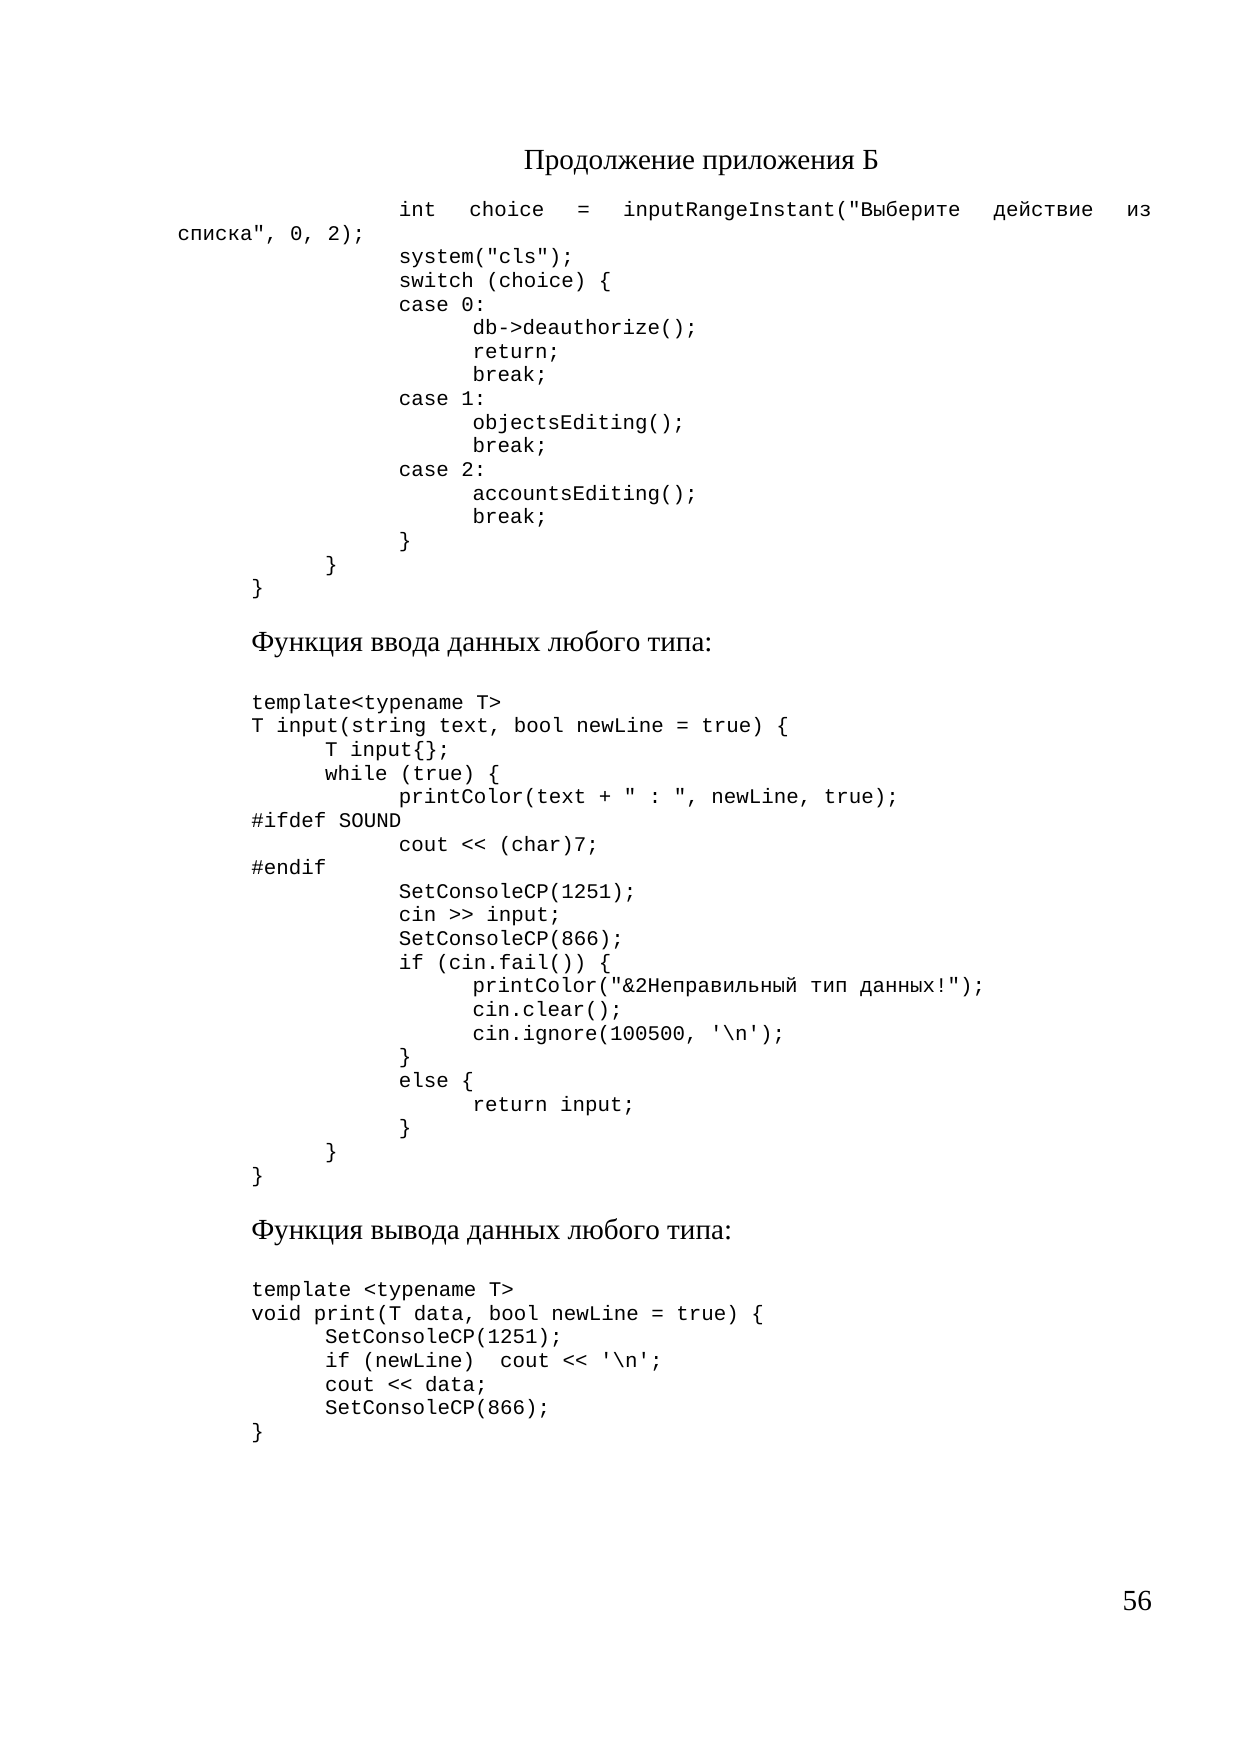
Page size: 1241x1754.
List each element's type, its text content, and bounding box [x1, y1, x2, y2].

text Функция вывода данных любого типа: [177, 1212, 1152, 1245]
text cout << data; [177, 1373, 1152, 1397]
text #ifdef SOUND [177, 810, 1152, 833]
text return; [177, 341, 1152, 364]
text cin >> input; [177, 904, 1152, 928]
text T input(string text, bool newLine = true) { [177, 715, 1152, 739]
text } [177, 1117, 1152, 1141]
text break; [177, 506, 1152, 530]
text accountsEditing(); [177, 483, 1152, 506]
text SetConsoleCP(1251); [177, 881, 1152, 904]
text printColor("&2Неправильный тип данных!"); [177, 975, 1152, 999]
text } [177, 1141, 1152, 1164]
text case 2: [177, 459, 1152, 483]
text break; [177, 364, 1152, 388]
text } [177, 530, 1152, 554]
text if (newLine) cout << '\n'; [177, 1350, 1152, 1373]
text cin.clear(); [177, 999, 1152, 1023]
text Функция ввода данных любого типа: [177, 624, 1152, 658]
text } [177, 1164, 1152, 1188]
text case 1: [177, 388, 1152, 412]
text SetConsoleCP(866); [177, 1397, 1152, 1421]
text printColor(text + " : ", newLine, true); [177, 786, 1152, 810]
text } [177, 577, 1152, 601]
text cout << (char)7; [177, 833, 1152, 857]
text system("cls"); [177, 246, 1152, 270]
text #endif [177, 857, 1152, 881]
text break; [177, 435, 1152, 459]
text int choice = inputRangeInstant("Выберите действие из списка", 0, 2); [177, 199, 1152, 246]
text } [177, 1046, 1152, 1070]
text SetConsoleCP(866); [177, 928, 1152, 952]
text } [177, 1421, 1152, 1444]
text cin.ignore(100500, '\n'); [177, 1023, 1152, 1046]
text template<typename T> [177, 692, 1152, 715]
text Продолжение приложения Б [177, 142, 1152, 175]
text } [177, 554, 1152, 577]
text db->deauthorize(); [177, 317, 1152, 341]
text void print(T data, bool newLine = true) { [177, 1303, 1152, 1326]
text while (true) { [177, 763, 1152, 786]
text return input; [177, 1094, 1152, 1117]
text template <typename T> [177, 1279, 1152, 1303]
text else { [177, 1070, 1152, 1094]
text if (cin.fail()) { [177, 952, 1152, 975]
text switch (choice) { [177, 270, 1152, 293]
text T input{}; [177, 739, 1152, 763]
text SetConsoleCP(1251); [177, 1326, 1152, 1350]
text objectsEditing(); [177, 412, 1152, 435]
text case 0: [177, 293, 1152, 317]
